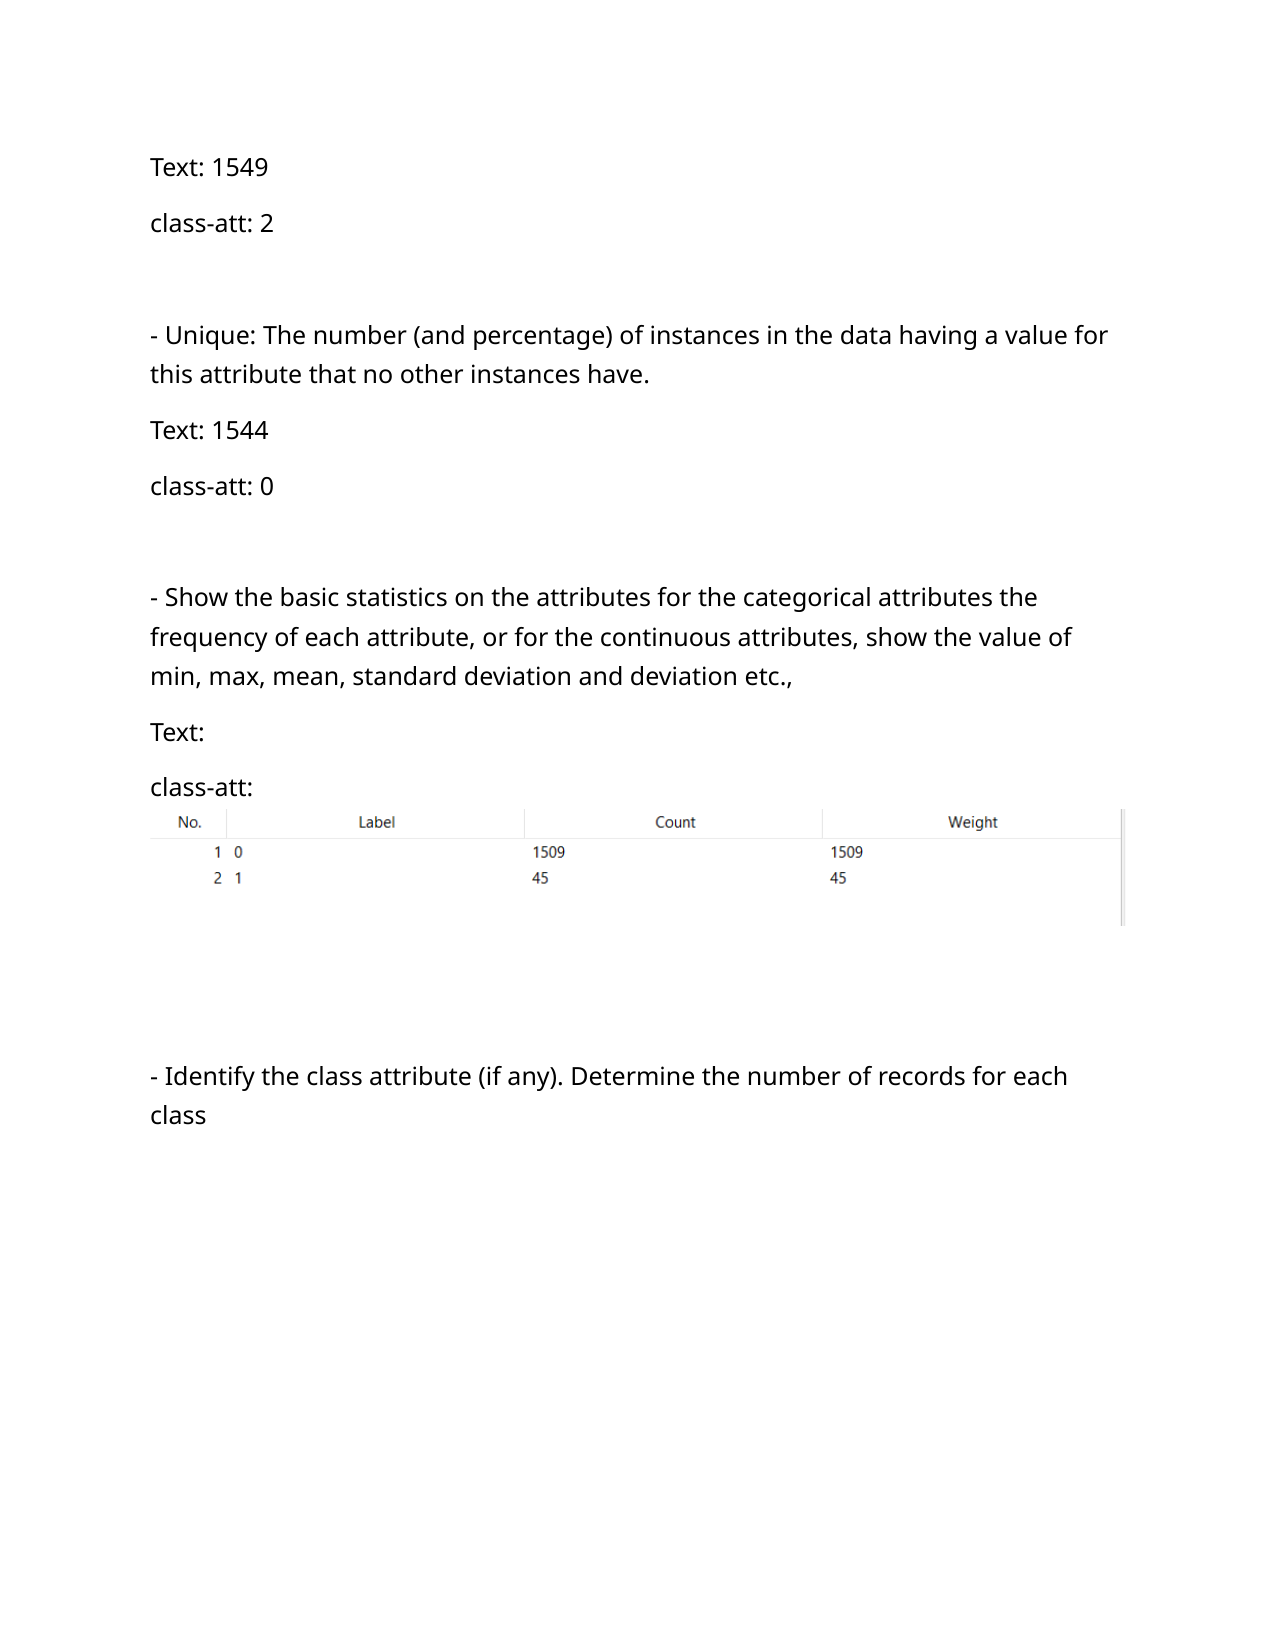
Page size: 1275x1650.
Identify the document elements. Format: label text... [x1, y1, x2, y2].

text class-att: [150, 770, 1125, 809]
text - Show the basic statistics on the attributes for the categorical attributes the frequency of each attribute, or for the continuous attributes, show the value of min, max, mean, standard deviation and deviation etc., [150, 580, 1125, 692]
text class-att: 2 [150, 206, 1125, 240]
text Text: 1549 [150, 150, 1125, 184]
text class-att: 0 [150, 468, 1125, 502]
text Text: [150, 714, 1125, 748]
text - Identify the class attribute (if any). Determine the number of records for each class [150, 1058, 1125, 1132]
picture [150, 809, 1125, 926]
text Text: 1544 [150, 412, 1125, 447]
text - Unique: The number (and percentage) of instances in the data having a value for this attribute that no other instances have. [150, 317, 1125, 391]
